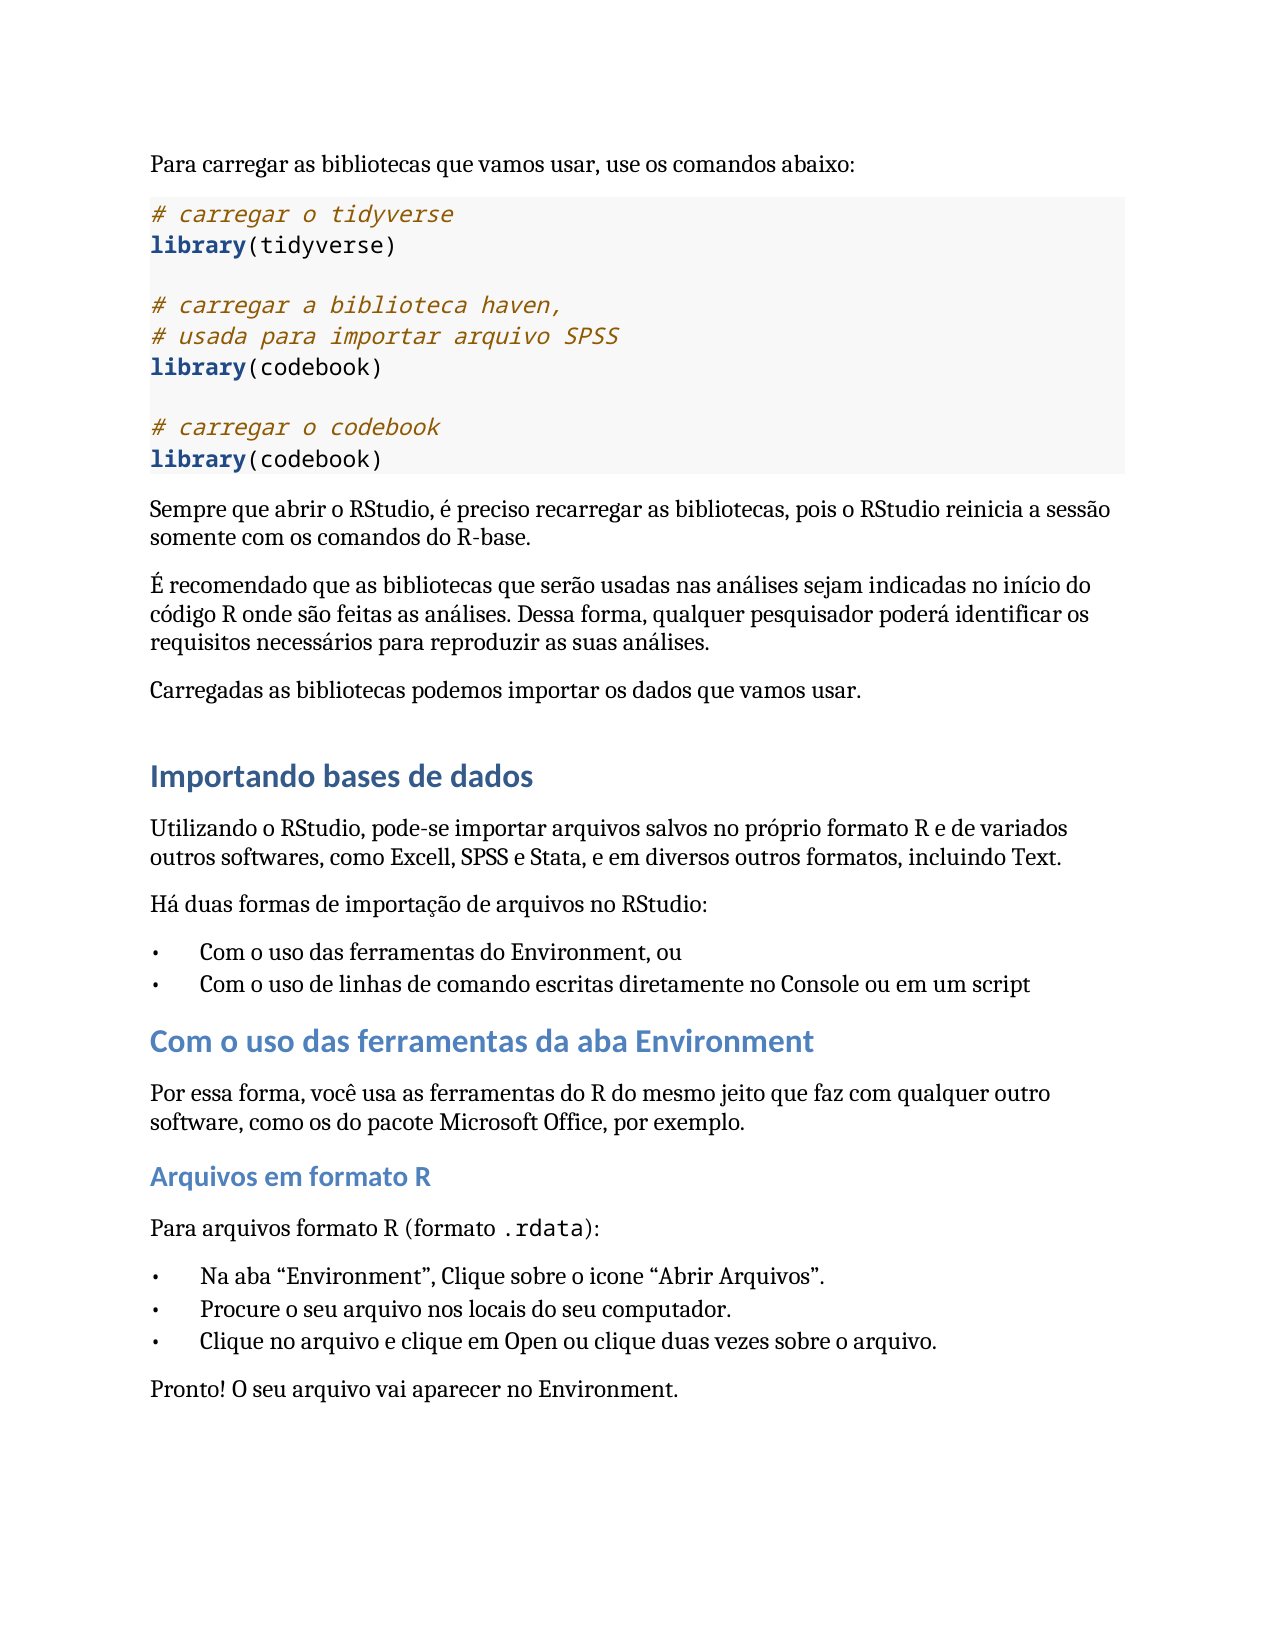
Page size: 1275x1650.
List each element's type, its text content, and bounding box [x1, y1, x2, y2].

text Para arquivos formato R (formato .rdata): [150, 1212, 1125, 1243]
text Pronto! O seu arquivo vai aparecer no Environment. [150, 1374, 1125, 1403]
list Com o uso de linhas de comando escritas diretamente no Console ou em um script [150, 970, 1125, 999]
text Há duas formas de importação de arquivos no RStudio: [150, 890, 1125, 919]
list Procure o seu arquivo nos locais do seu computador. [150, 1294, 1125, 1323]
text # carregar o tidyverse library(tidyverse) # carregar a biblioteca haven, # usada para importar arquivo SPSS library(codebook) # carregar o codebook library(codebook) [150, 197, 1125, 474]
list Clique no arquivo e clique em Open ou clique duas vezes sobre o arquivo. [150, 1327, 1125, 1356]
text Por essa forma, você usa as ferramentas do R do mesmo jeito que faz com qualquer outro software, como os do pacote Microsoft Office, por exemplo. [150, 1079, 1125, 1137]
text Utilizando o RStudio, pode-se importar arquivos salvos no próprio formato R e de variados outros softwares, como Excell, SPSS e Stata, e em diversos outros formatos, incluindo Text. [150, 814, 1125, 872]
text É recomendado que as bibliotecas que serão usadas nas análises sejam indicadas no início do código R onde são feitas as análises. Dessa forma, qualquer pesquisador poderá identificar os requisitos necessários para reproduzir as suas análises. [150, 571, 1125, 657]
subtitle Importando bases de dados [150, 754, 1125, 795]
subtitle Arquivos em formato R [150, 1158, 1125, 1193]
text Sempre que abrir o RStudio, é preciso recarregar as bibliotecas, pois o RStudio reinicia a sessão somente com os comandos do R-base. [150, 494, 1125, 552]
list Na aba “Environment”, Clique sobre o icone “Abrir Arquivos”. [150, 1262, 1125, 1291]
text Para carregar as bibliotecas que vamos usar, use os comandos abaixo: [150, 150, 1125, 179]
text Carregadas as bibliotecas podemos importar os dados que vamos usar. [150, 676, 1125, 704]
subtitle Com o uso das ferramentas da aba Environment [150, 1020, 1125, 1061]
list Com o uso das ferramentas do Environment, ou [150, 938, 1125, 967]
